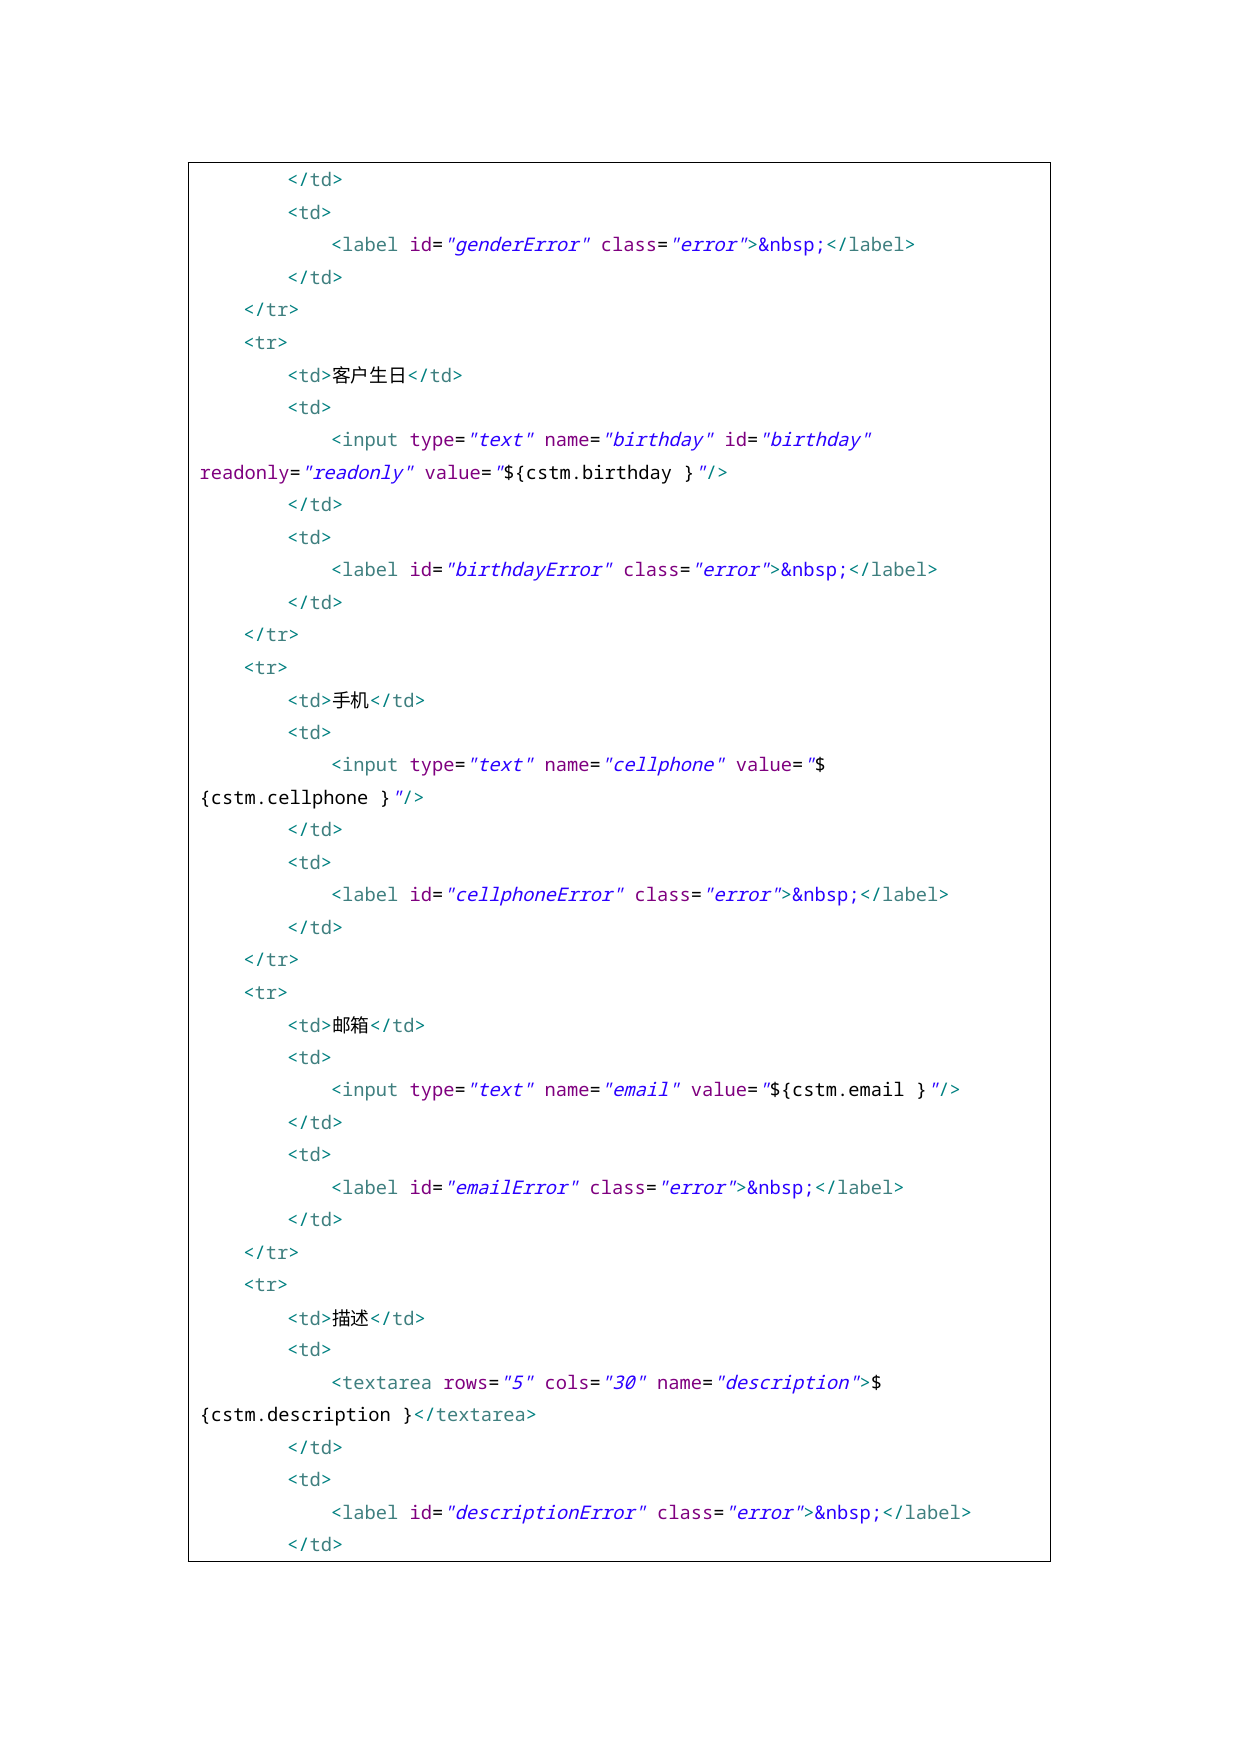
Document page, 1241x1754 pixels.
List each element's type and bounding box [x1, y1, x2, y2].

table_header [189, 163, 1050, 1561]
